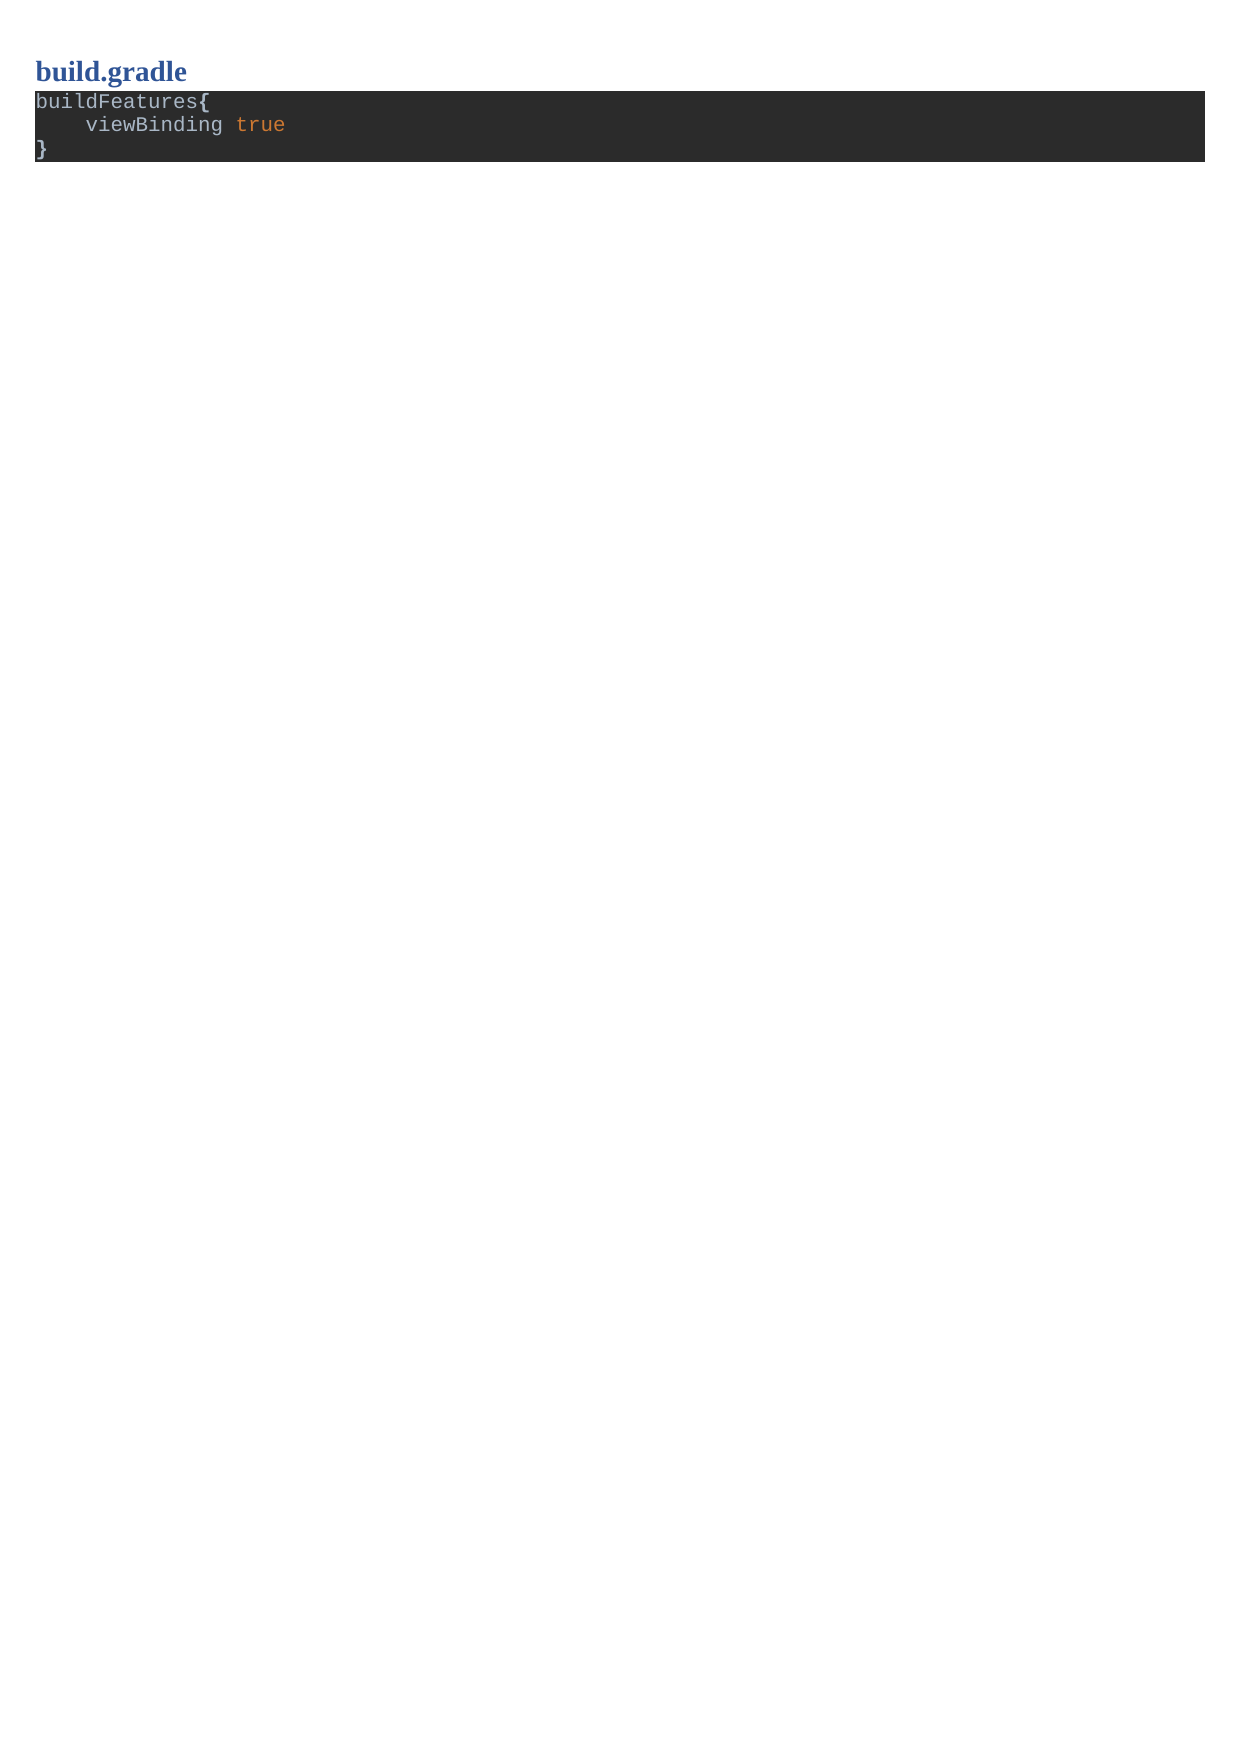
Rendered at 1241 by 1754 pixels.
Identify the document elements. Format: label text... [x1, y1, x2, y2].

subtitle build.gradle [35, 54, 1205, 88]
text buildFeatures{ viewBinding true } [35, 91, 1205, 162]
